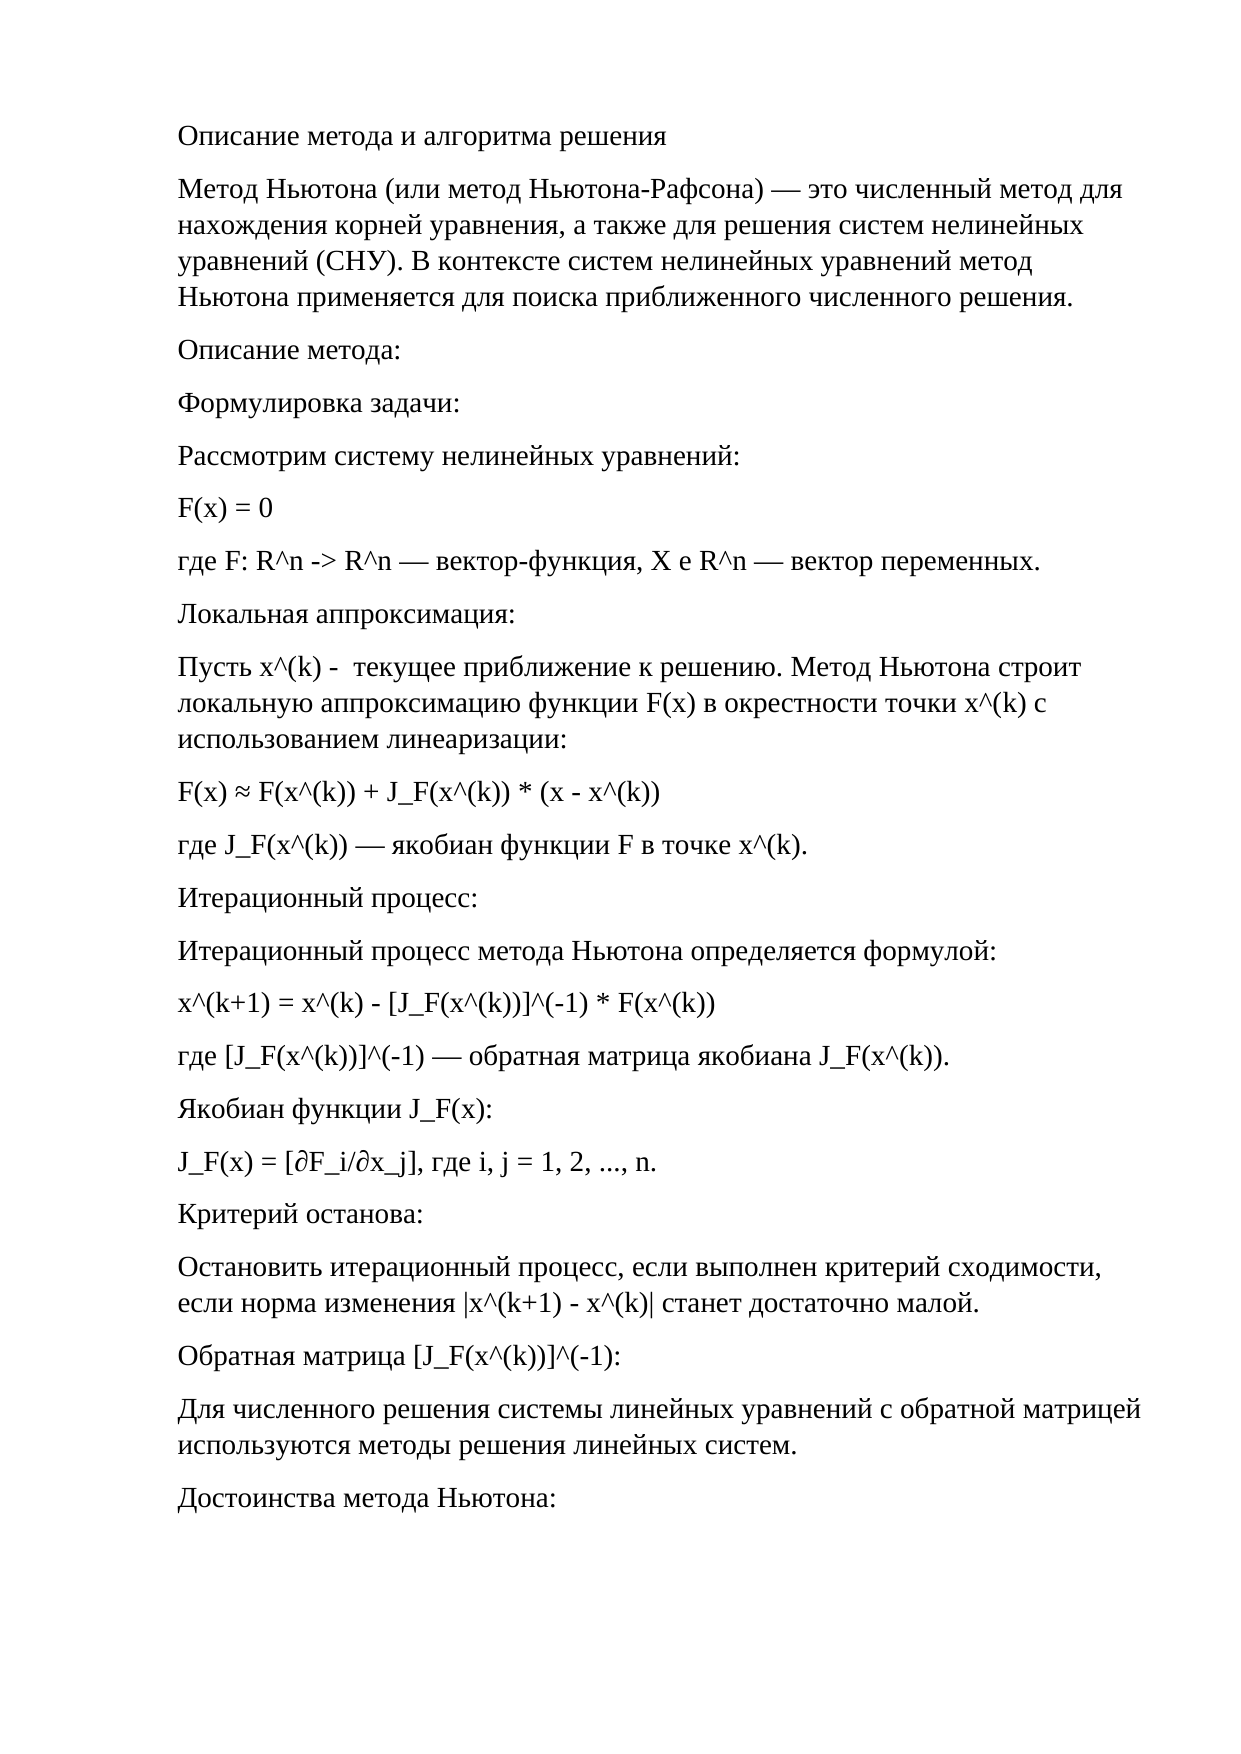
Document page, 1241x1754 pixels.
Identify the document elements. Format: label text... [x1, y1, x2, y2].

text Рассмотрим систему нелинейных уравнений: [177, 438, 1152, 471]
text Итерационный процесс метода Ньютона определяется формулой: [177, 933, 1152, 966]
text Критерий останова: [177, 1197, 1152, 1230]
text x^(k+1) = x^(k) - [J_F(x^(k))]^(-1) * F(x^(k)) [177, 985, 1152, 1019]
text Итерационный процесс: [177, 880, 1152, 913]
text Обратная матрица [J_F(x^(k))]^(-1): [177, 1338, 1152, 1372]
text F(x) = 0 [177, 491, 1152, 524]
text Остановить итерационный процесс, если выполнен критерий сходимости, если норма изменения |x^(k+1) - x^(k)| станет достаточно малой. [177, 1249, 1152, 1319]
text J_F(x) = [∂F_i/∂x_j], где i, j = 1, 2, ..., n. [177, 1144, 1152, 1177]
text Локальная аппроксимация: [177, 596, 1152, 630]
text Описание метода: [177, 332, 1152, 366]
text Описание метода и алгоритма решения [177, 118, 1152, 152]
text F(x) ≈ F(x^(k)) + J_F(x^(k)) * (x - x^(k)) [177, 774, 1152, 808]
text Достоинства метода Ньютона: [177, 1480, 1152, 1514]
text где [J_F(x^(k))]^(-1) — обратная матрица якобиана J_F(x^(k)). [177, 1038, 1152, 1072]
text Пусть x^(k) - текущее приближение к решению. Метод Ньютона строит локальную аппроксимацию функции F(x) в окрестности точки x^(k) с использованием линеаризации: [177, 649, 1152, 755]
text Якобиан функции J_F(x): [177, 1091, 1152, 1124]
text где F: R^n -> R^n — вектор-функция, X e R^n — вектор переменных. [177, 543, 1152, 577]
text где J_F(x^(k)) — якобиан функции F в точке x^(k). [177, 827, 1152, 861]
text Формулировка задачи: [177, 385, 1152, 418]
text Метод Ньютона (или метод Ньютона-Рафсона) — это численный метод для нахождения корней уравнения, а также для решения систем нелинейных уравнений (СНУ). В контексте систем нелинейных уравнений метод Ньютона применяется для поиска приближенного численного решения. [177, 171, 1152, 313]
text Для численного решения системы линейных уравнений с обратной матрицей используются методы решения линейных систем. [177, 1391, 1152, 1461]
